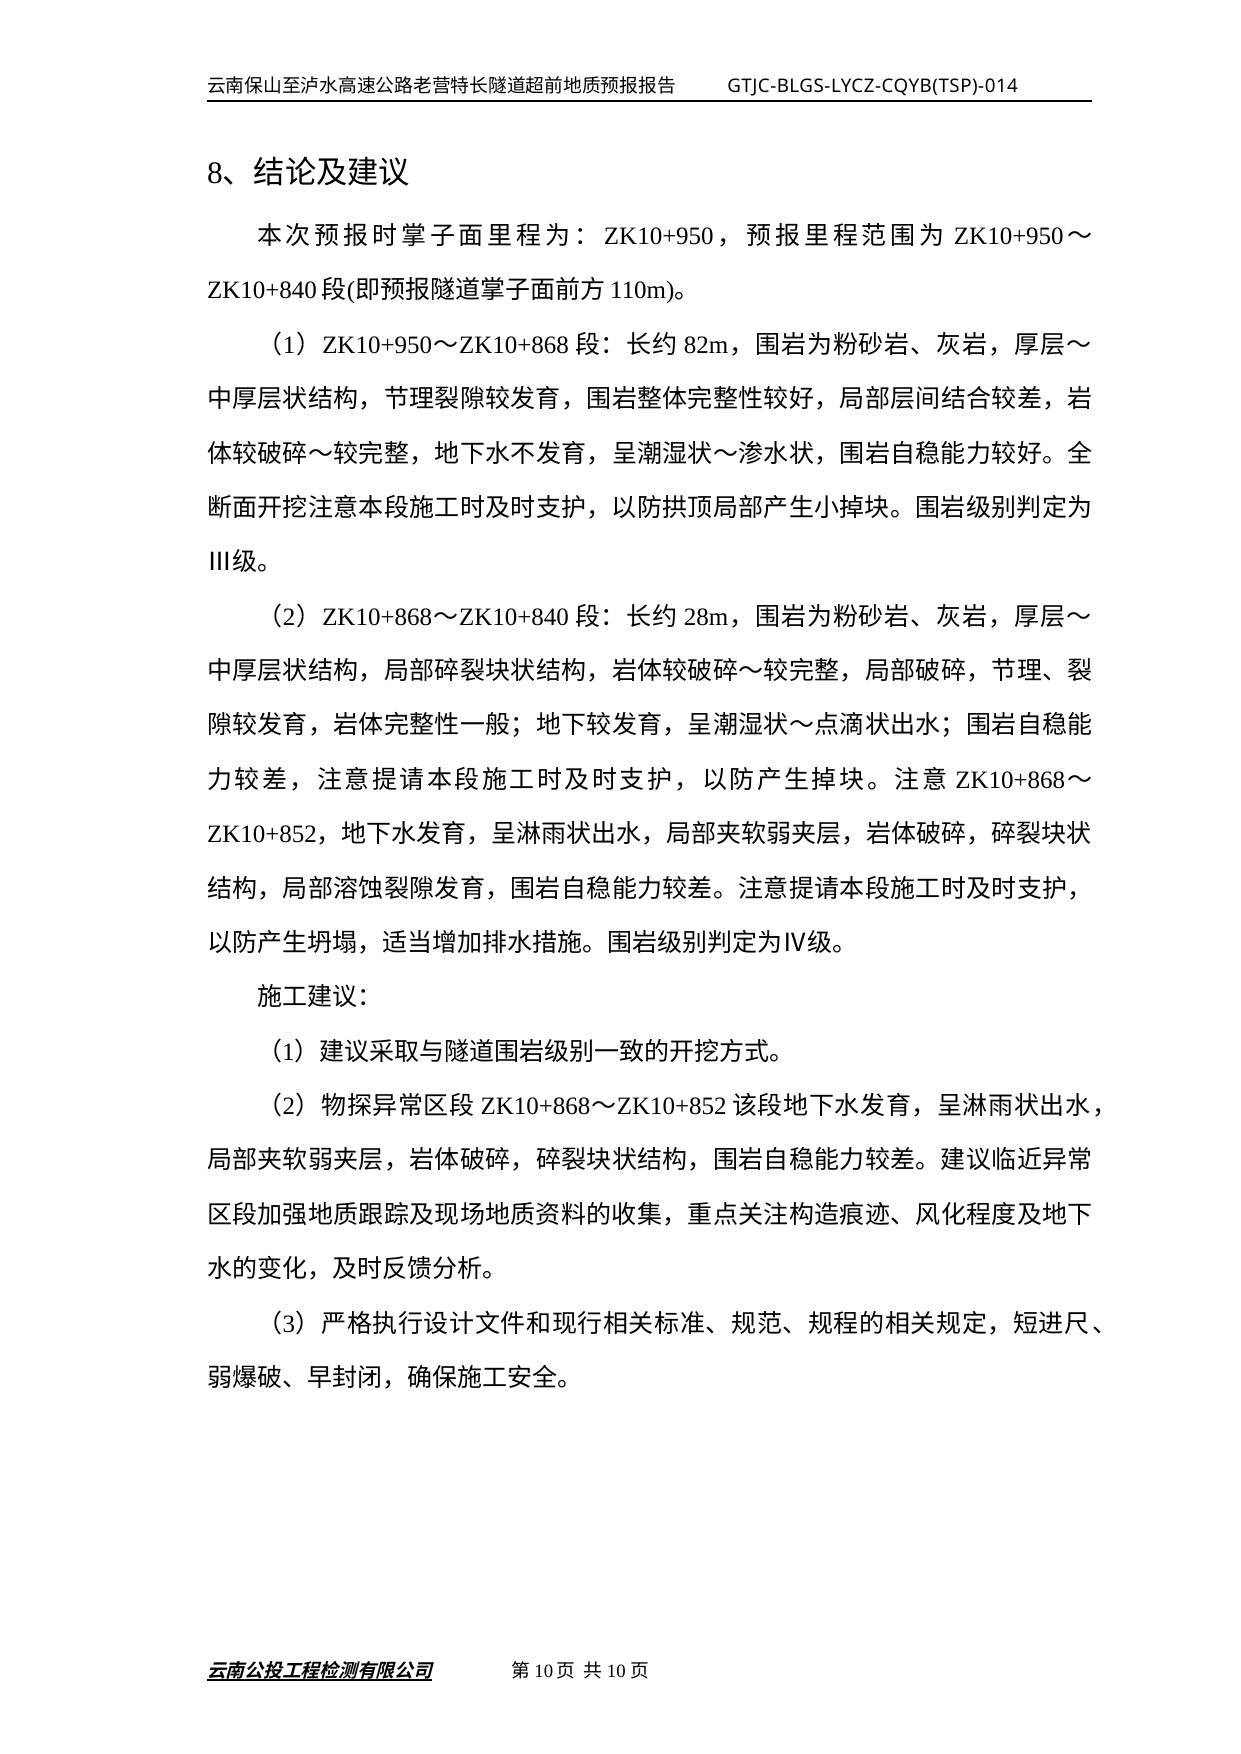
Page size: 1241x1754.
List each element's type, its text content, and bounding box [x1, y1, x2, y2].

text （1）ZK10+950～ZK10+868段：长约82m，围岩为粉砂岩、灰岩，厚层～中厚层状结构，节理裂隙较发育，围岩整体完整性较好，局部层间结合较差，岩体较破碎～较完整，地下水不发育，呈潮湿状～渗水状，围岩自稳能力较好。全断面开挖注意本段施工时及时支护，以防拱顶局部产生小掉块。围岩级别判定为Ⅲ级。 [207, 324, 1092, 578]
text （2）物探异常区段ZK10+868～ZK10+852该段地下水发育，呈淋雨状出水，局部夹软弱夹层，岩体破碎，碎裂块状结构，围岩自稳能力较差。建议临近异常区段加强地质跟踪及现场地质资料的收集，重点关注构造痕迹、风化程度及地下水的变化，及时反馈分析。 [207, 1086, 1092, 1285]
text （2）ZK10+868～ZK10+840段：长约28m，围岩为粉砂岩、灰岩，厚层～中厚层状结构，局部碎裂块状结构，岩体较破碎～较完整，局部破碎，节理、裂隙较发育，岩体完整性一般；地下较发育，呈潮湿状～点滴状出水；围岩自稳能力较差，注意提请本段施工时及时支护，以防产生掉块。注意ZK10+868～ZK10+852，地下水发育，呈淋雨状出水，局部夹软弱夹层，岩体破碎，碎裂块状结构，局部溶蚀裂隙发育，围岩自稳能力较差。注意提请本段施工时及时支护，以防产生坍塌，适当增加排水措施。围岩级别判定为Ⅳ级。 [207, 596, 1092, 959]
text 本次预报时掌子面里程为：ZK10+950，预报里程范围为ZK10+950～ZK10+840段(即预报隧道掌子面前方110m)。 [207, 216, 1092, 306]
text （1）建议采取与隧道围岩级别一致的开挖方式。 [207, 1031, 1092, 1067]
text 施工建议： [207, 977, 1092, 1013]
subtitle 8、结论及建议 [207, 148, 1092, 193]
text （3）严格执行设计文件和现行相关标准、规范、规程的相关规定，短进尺、弱爆破、早封闭，确保施工安全。 [207, 1303, 1092, 1394]
